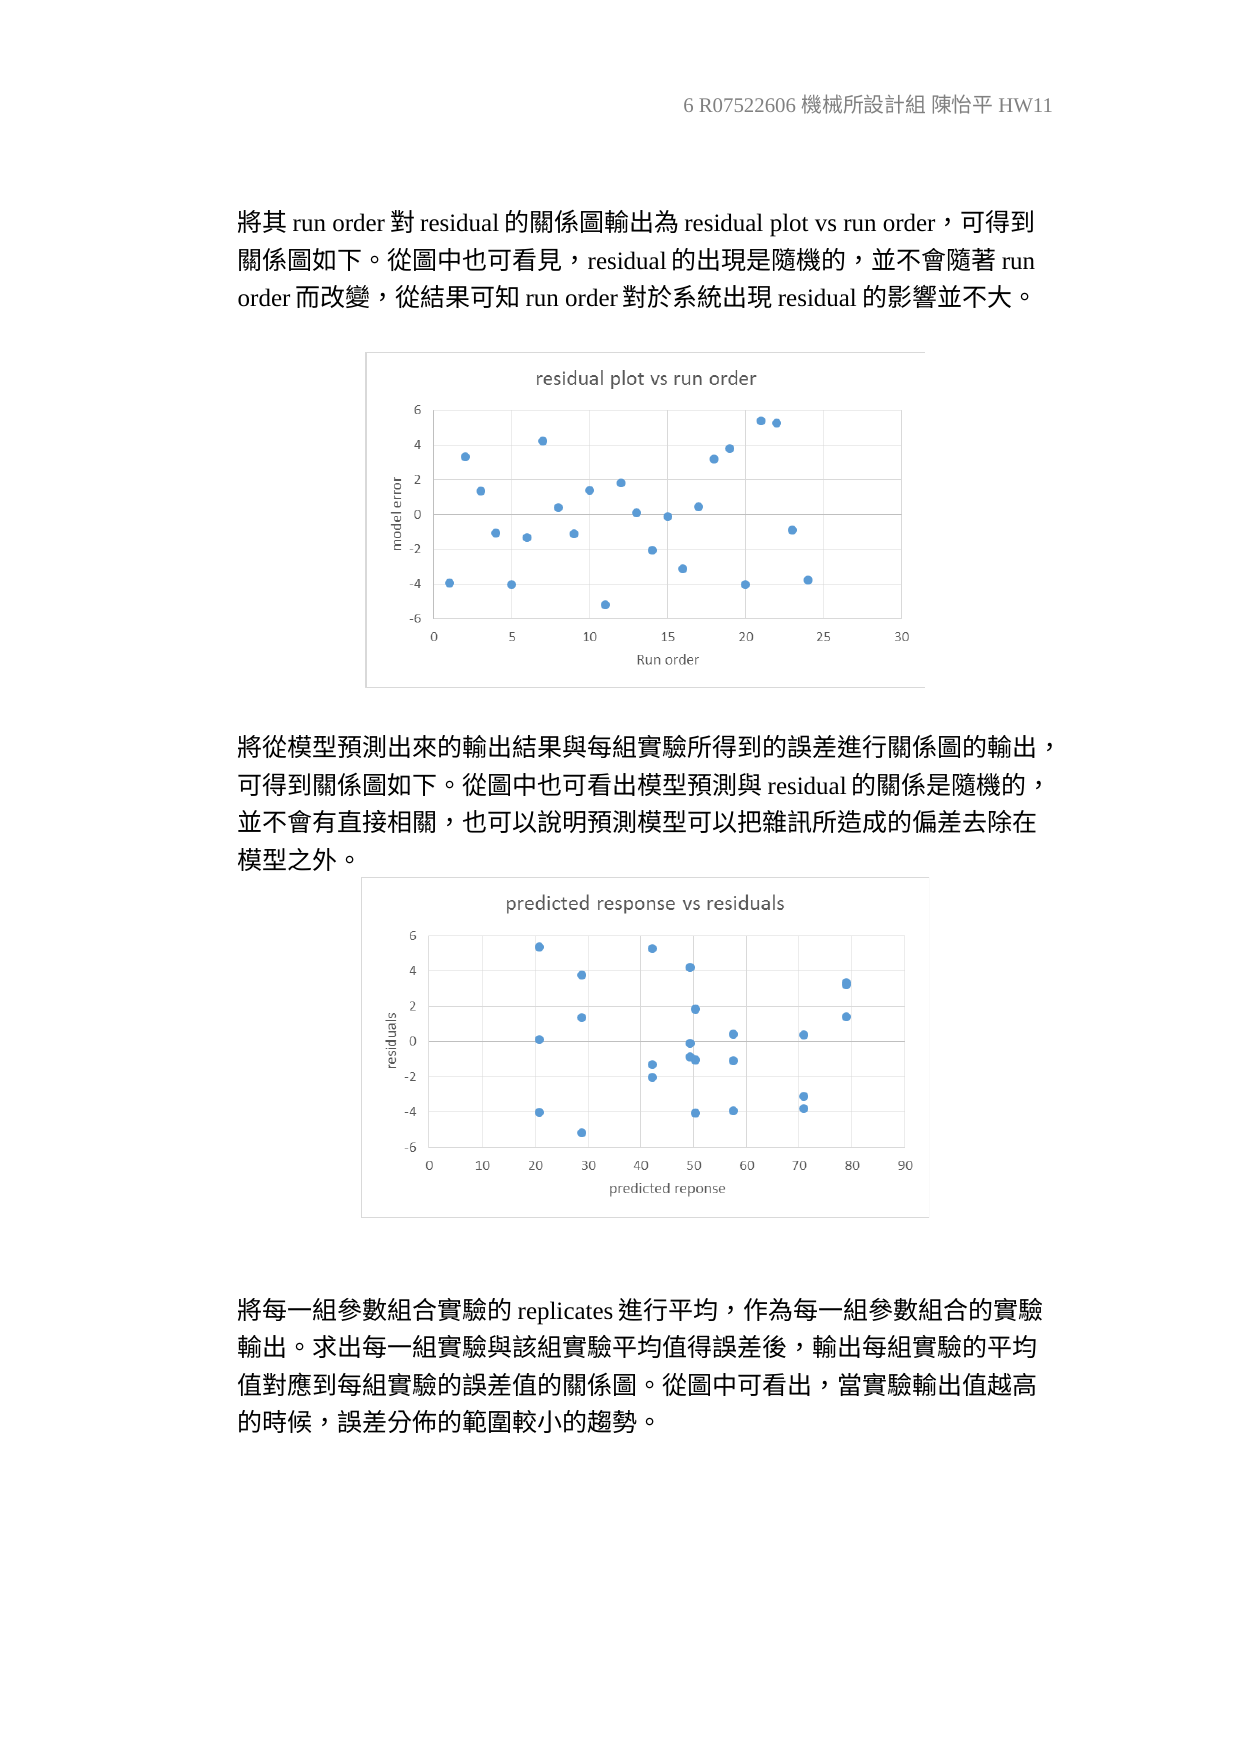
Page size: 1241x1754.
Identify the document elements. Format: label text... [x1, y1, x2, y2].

list 將其run order對residual的關係圖輸出為residual plot vs run order，可得到關係圖如下。從圖中也可看見，residual的出現是隨機的，並不會隨著run order而改變，從結果可知run order對於系統出現residual的影響並不大。 [237, 202, 1053, 314]
picture [365, 352, 925, 688]
list 將從模型預測出來的輸出結果與每組實驗所得到的誤差進行關係圖的輸出，可得到關係圖如下。從圖中也可看出模型預測與residual的關係是隨機的，並不會有直接相關，也可以說明預測模型可以把雜訊所造成的偏差去除在模型之外。 [237, 727, 1053, 877]
picture [361, 877, 930, 1218]
list 將每一組參數組合實驗的replicates進行平均，作為每一組參數組合的實驗輸出。求出每一組實驗與該組實驗平均值得誤差後，輸出每組實驗的平均值對應到每組實驗的誤差值的關係圖。從圖中可看出，當實驗輸出值越高的時候，誤差分佈的範圍較小的趨勢。 [237, 1289, 1053, 1439]
